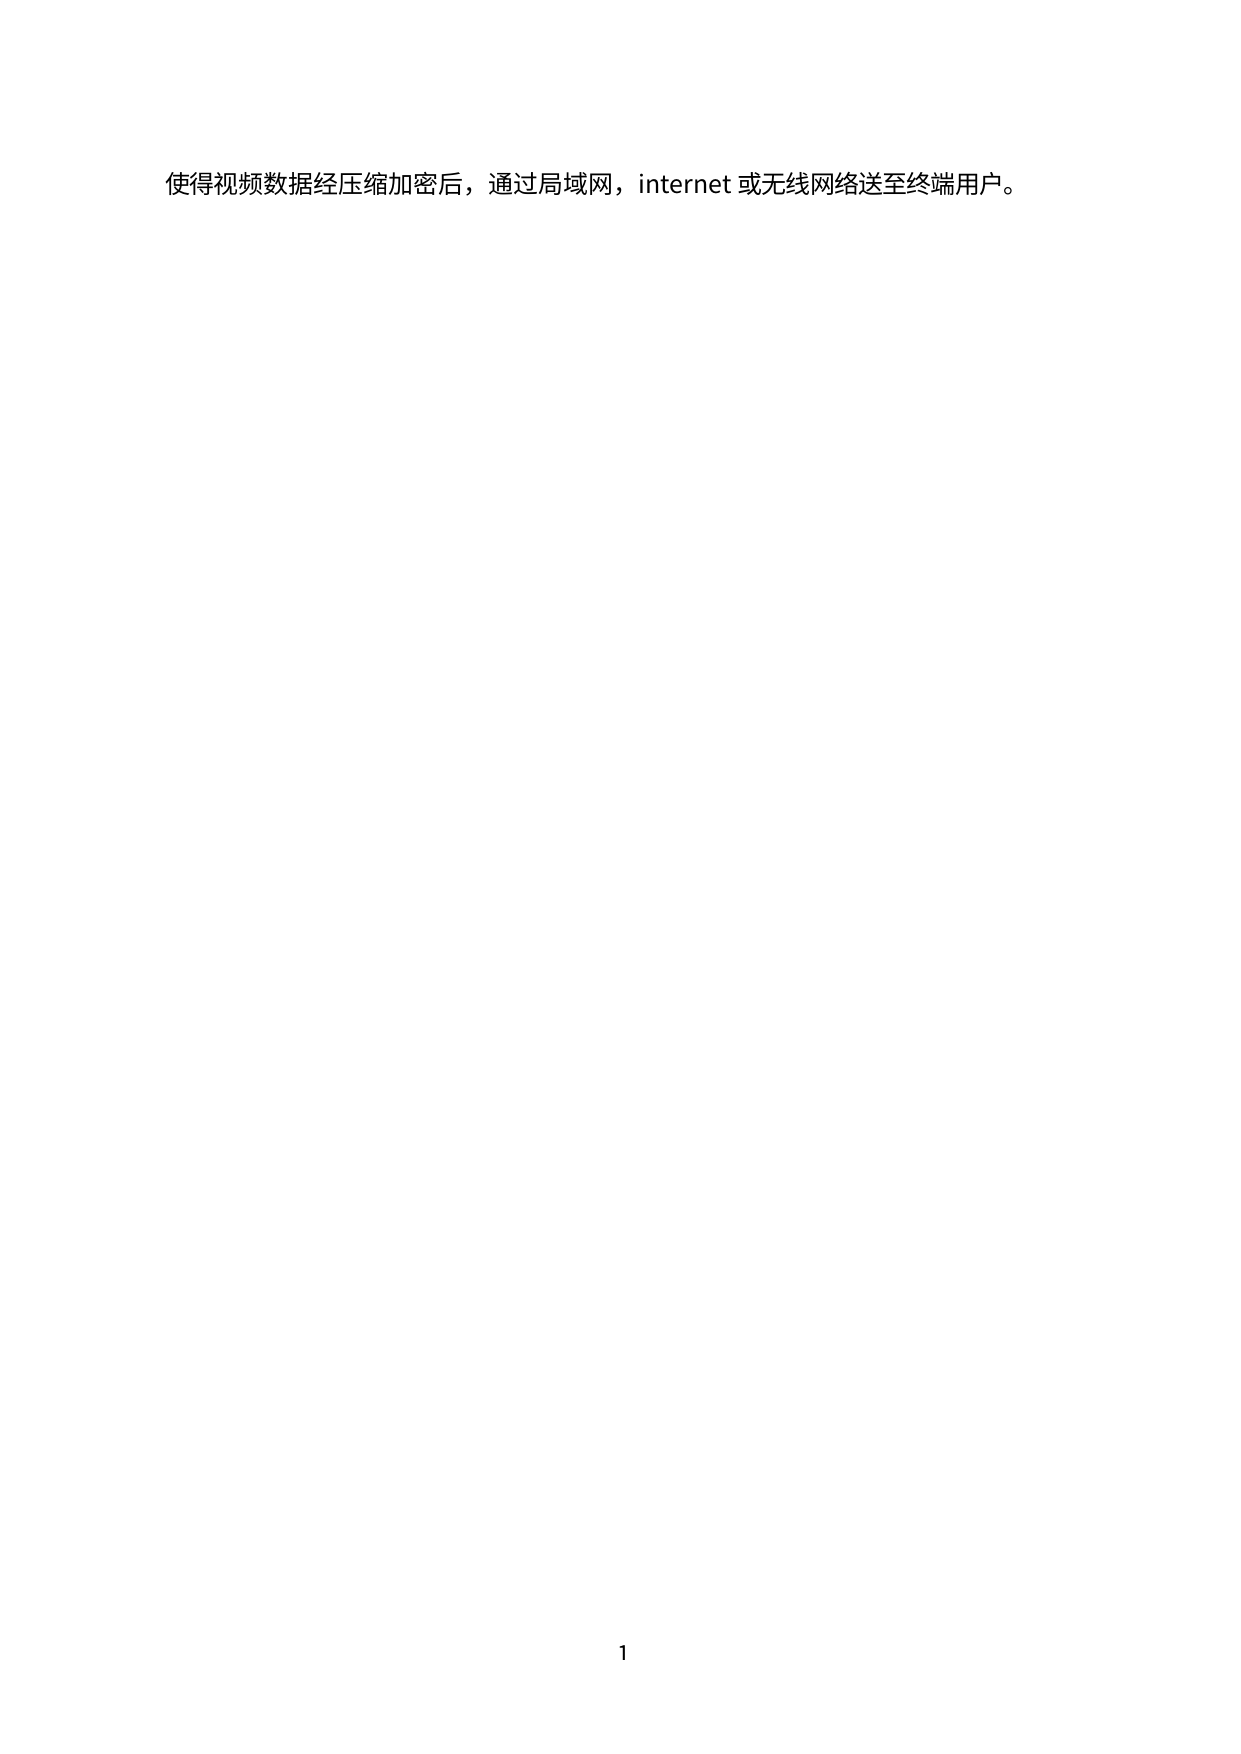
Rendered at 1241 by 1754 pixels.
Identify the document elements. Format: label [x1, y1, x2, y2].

list [166, 164, 1087, 201]
